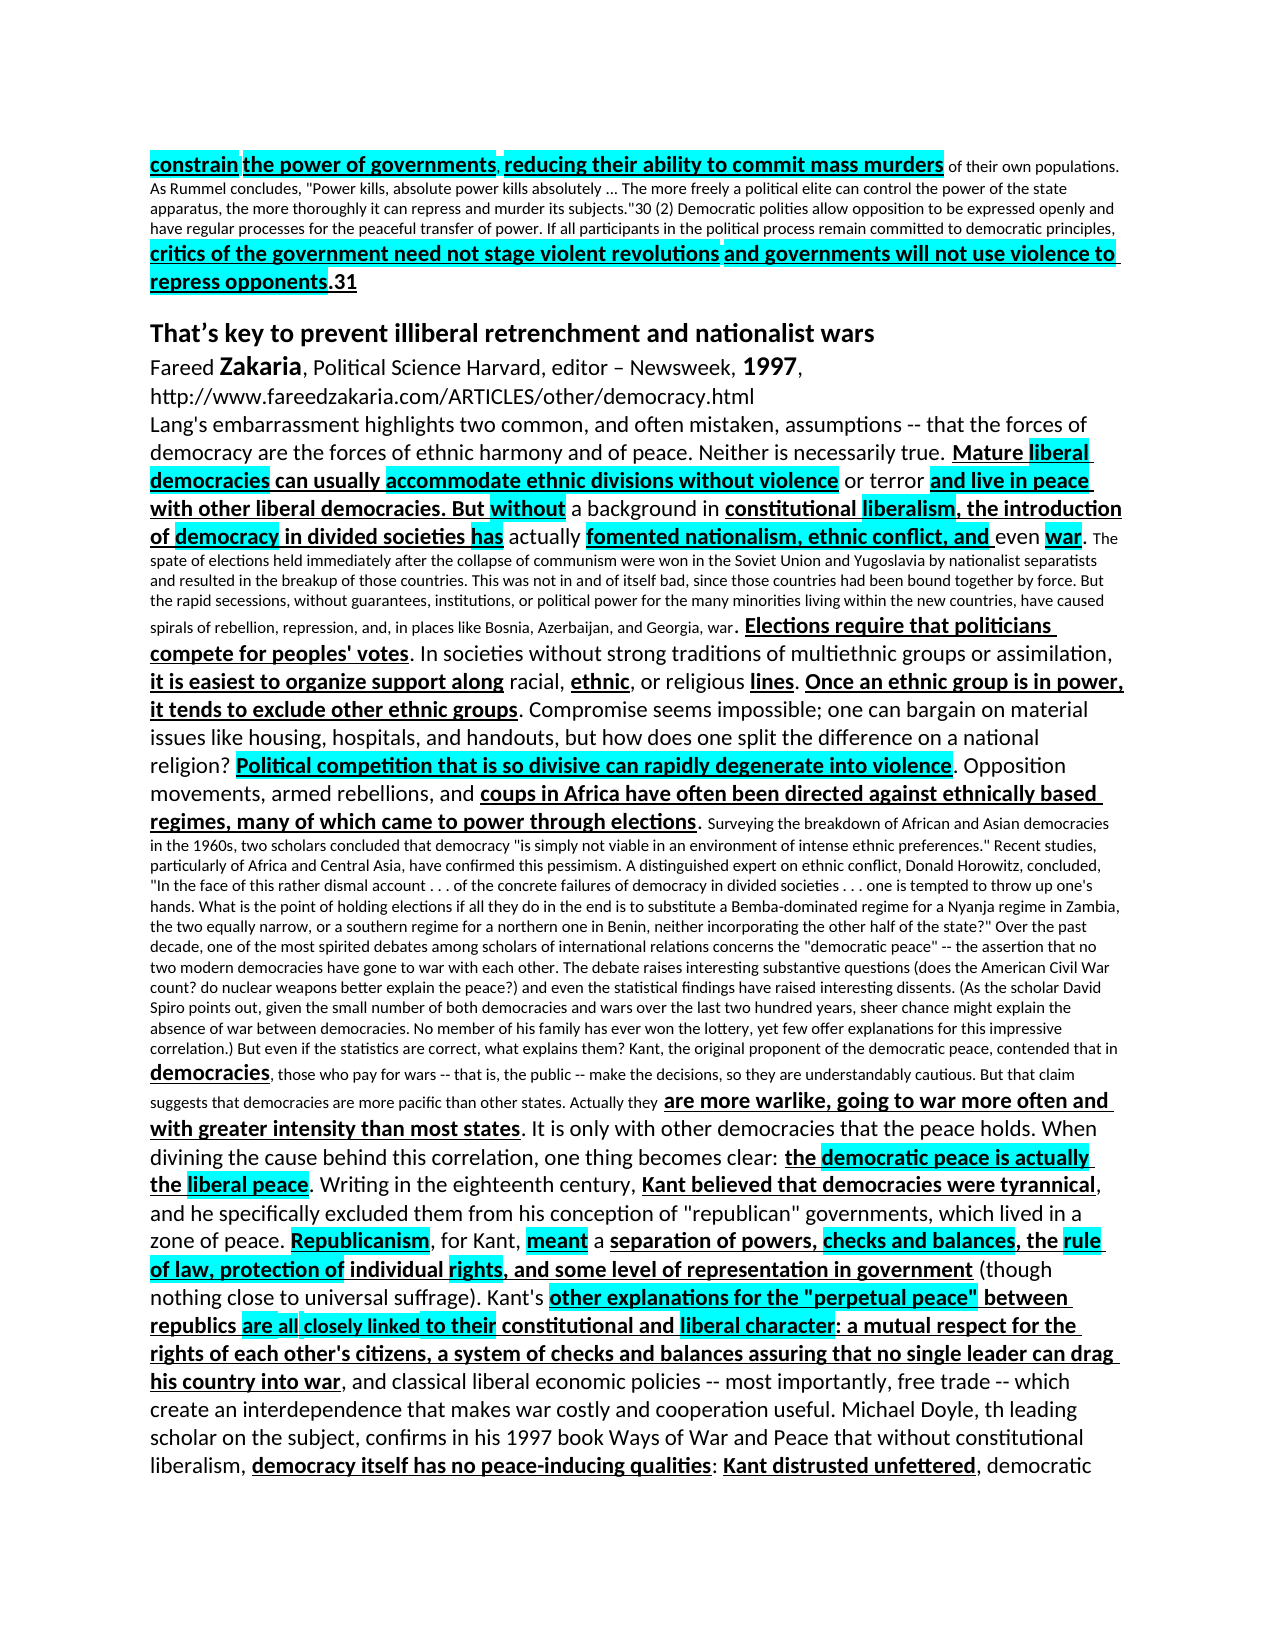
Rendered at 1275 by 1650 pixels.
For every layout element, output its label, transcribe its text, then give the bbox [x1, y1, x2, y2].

text Fareed Zakaria, Political Science Harvard, editor – Newsweek, 1997, http://www.fareedzakaria.com/ARTICLES/other/democracy.html [150, 349, 1125, 410]
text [150, 410, 1125, 1479]
subtitle That’s key to prevent illiberal retrenchment and nationalist wars [150, 316, 1125, 349]
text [150, 150, 1125, 295]
